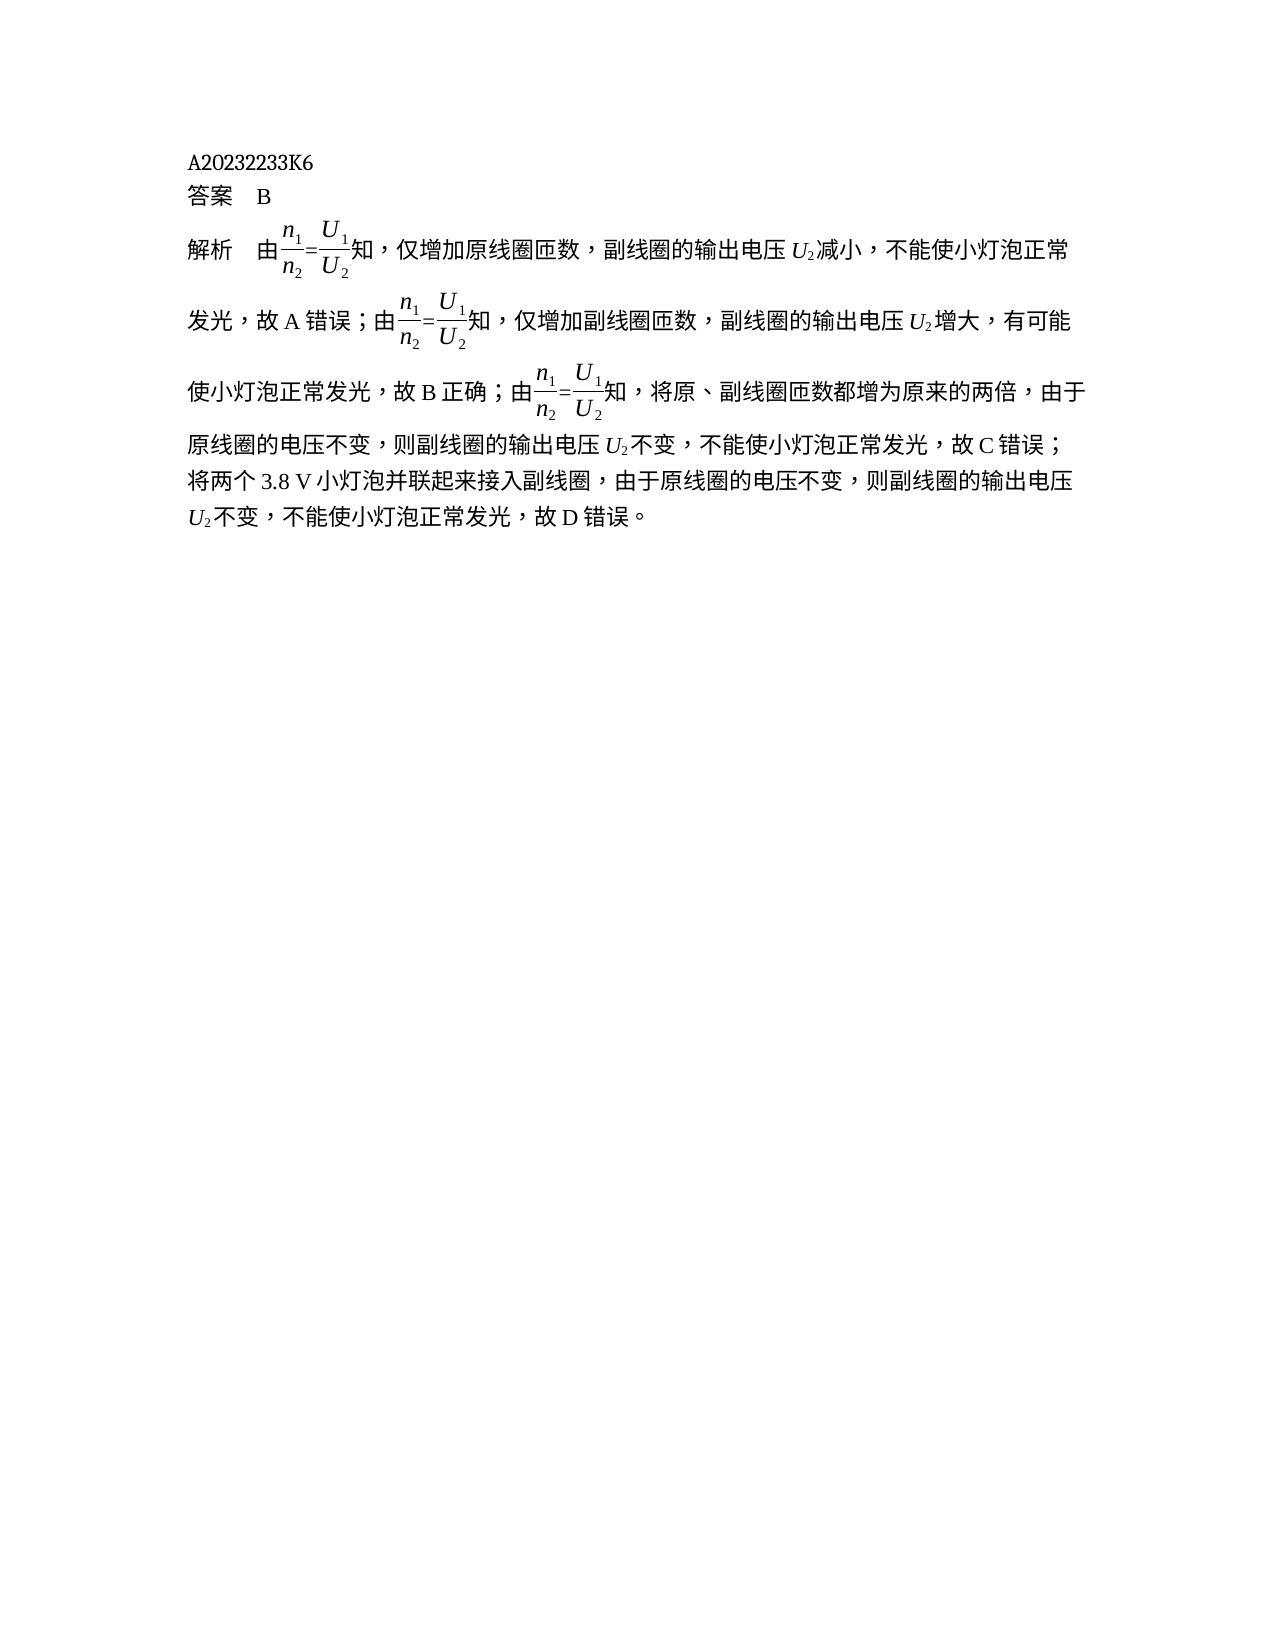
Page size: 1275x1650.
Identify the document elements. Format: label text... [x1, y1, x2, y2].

text 答案 B [187, 180, 1087, 211]
text 解析 由=知，仅增加原线圈匝数，副线圈的输出电压U2减小，不能使小灯泡正常发光，故A错误；由=知，仅增加副线圈匝数，副线圈的输出电压U2增大，有可能使小灯泡正常发光，故B正确；由=知，将原、副线圈匝数都增为原来的两倍，由于原线圈的电压不变，则副线圈的输出电压U2不变，不能使小灯泡正常发光，故C错误；将两个3.8 V小灯泡并联起来接入副线圈，由于原线圈的电压不变，则副线圈的输出电压U2不变，不能使小灯泡正常发光，故D错误。 [187, 216, 1087, 532]
text A20232233K6 [187, 150, 1087, 176]
